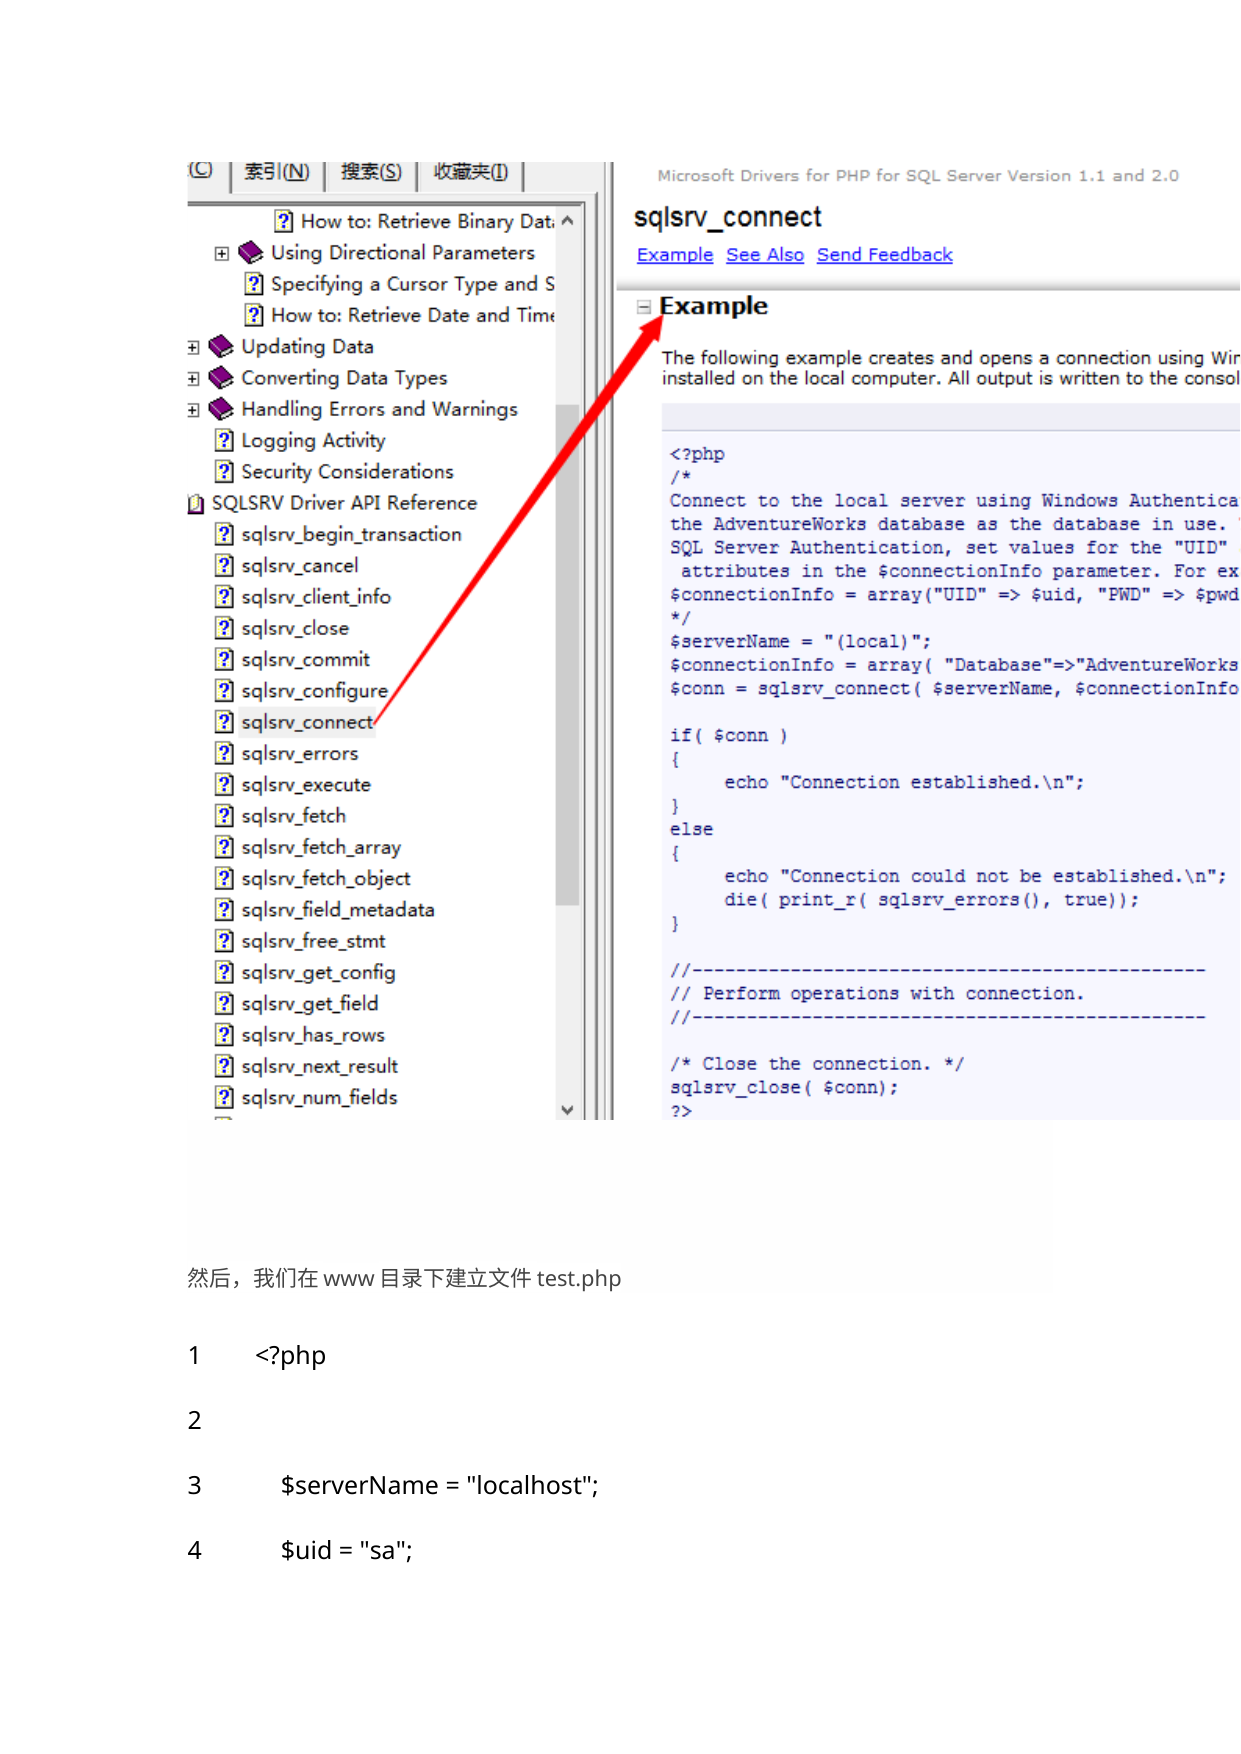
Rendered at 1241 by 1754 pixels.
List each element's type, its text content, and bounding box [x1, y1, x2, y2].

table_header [255, 1322, 1184, 1582]
picture [187, 162, 1241, 1120]
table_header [188, 1322, 255, 1582]
text 然后，我们在www目录下建立文件test.php [187, 1260, 1053, 1293]
